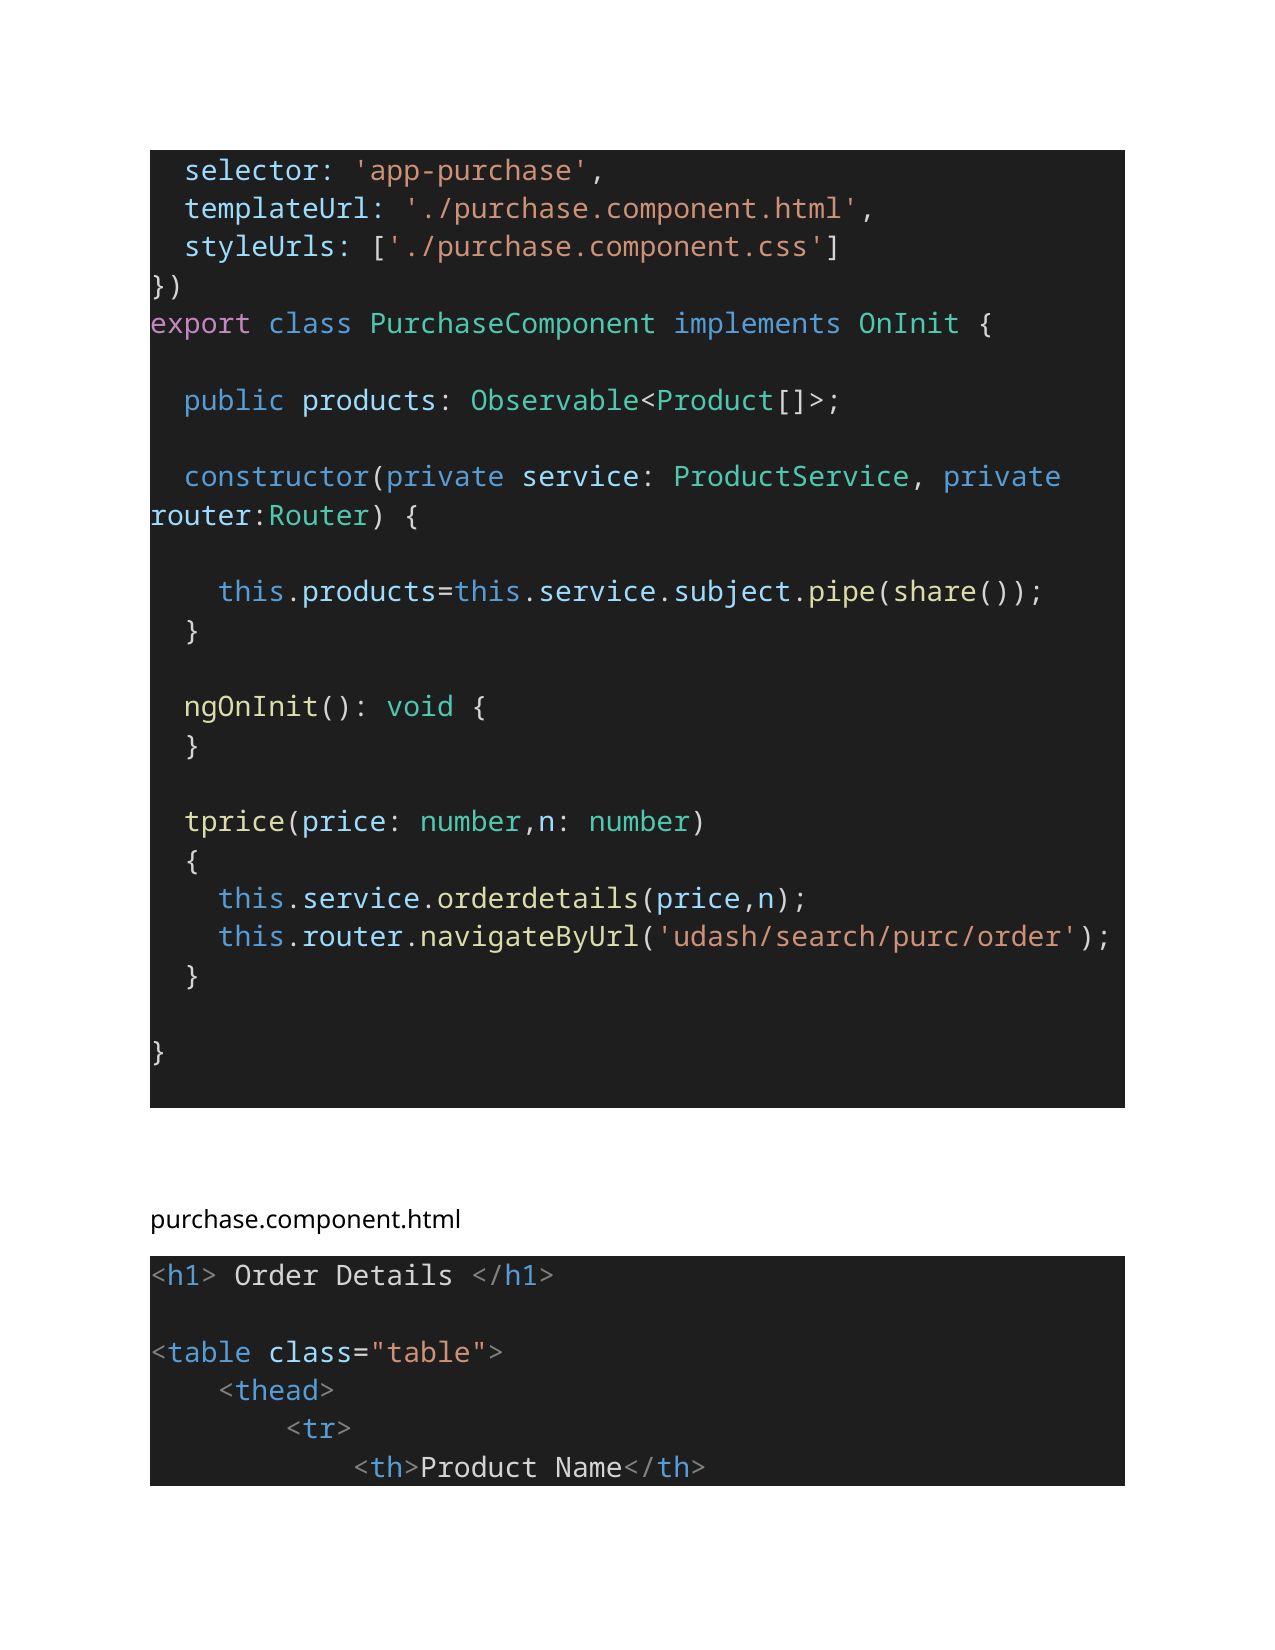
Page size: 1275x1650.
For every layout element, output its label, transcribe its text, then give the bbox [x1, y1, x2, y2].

text <table class="table"> [150, 1332, 1125, 1371]
text this.router.navigateByUrl('udash/search/purc/order'); [150, 917, 1125, 955]
text <tr> [150, 1409, 1125, 1447]
text { [150, 840, 1125, 878]
text } [150, 1032, 1125, 1070]
text this.products=this.service.subject.pipe(share()); [150, 572, 1125, 610]
text styleUrls: ['./purchase.component.css'] [150, 227, 1125, 265]
text ngOnInit(): void { [150, 687, 1125, 725]
text constructor(private service: ProductService, private router:Router) { [150, 457, 1125, 533]
text this.service.orderdetails(price,n); [150, 878, 1125, 917]
text } [150, 955, 1125, 993]
text public products: Observable<Product[]>; [150, 380, 1125, 418]
text } [150, 610, 1125, 648]
text templateUrl: './purchase.component.html', [150, 188, 1125, 227]
text }) [150, 265, 1125, 303]
text purchase.component.html [150, 1202, 1125, 1236]
text } [150, 725, 1125, 763]
text export class PurchaseComponent implements OnInit { [150, 303, 1125, 342]
text <h1> Order Details </h1> [150, 1256, 1125, 1294]
text tprice(price: number,n: number) [150, 802, 1125, 840]
text selector: 'app-purchase', [150, 150, 1125, 188]
text <thead> [150, 1371, 1125, 1409]
text <th>Product Name</th> [150, 1447, 1125, 1486]
